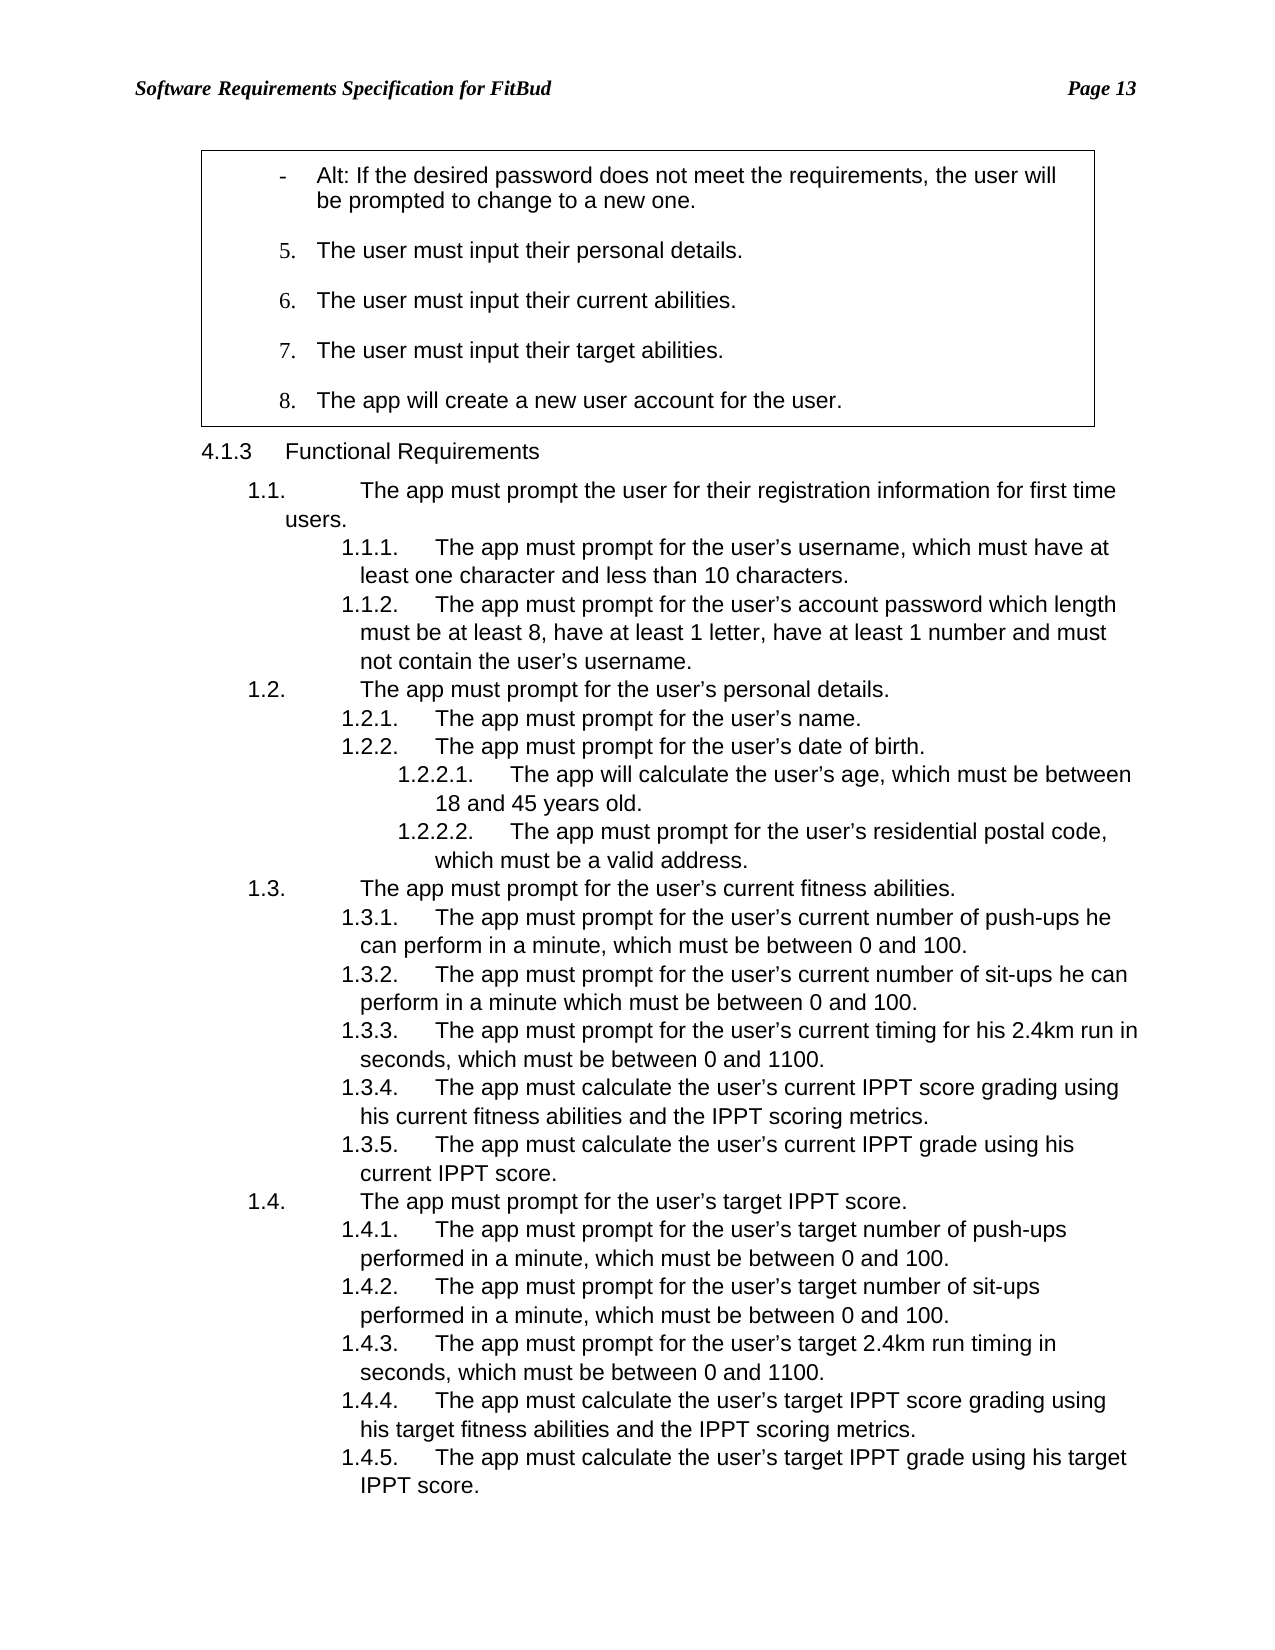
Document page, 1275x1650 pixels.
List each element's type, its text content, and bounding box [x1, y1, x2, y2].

list The app must prompt for the user’s residential postal code, which must be a valid address. [397, 818, 1140, 873]
list The app must prompt for the user’s personal details. [247, 676, 1140, 702]
list The app must prompt for the user’s target IPPT score. [247, 1188, 1140, 1214]
list The app must calculate the user’s target IPPT grade using his target IPPT score. [341, 1444, 1140, 1499]
list The app must prompt the user for their registration information for first time users. [247, 477, 1140, 532]
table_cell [202, 151, 1094, 426]
list The app must prompt for the user’s current timing for his 2.4km run in seconds, which must be between 0 and 1100. [341, 1017, 1140, 1072]
list The app must calculate the user’s current IPPT grade using his current IPPT score. [341, 1131, 1140, 1186]
list The app must calculate the user’s target IPPT score grading using his target fitness abilities and the IPPT scoring metrics. [341, 1387, 1140, 1442]
list The app must prompt for the user’s target 2.4km run timing in seconds, which must be between 0 and 1100. [341, 1330, 1140, 1385]
list The app must prompt for the user’s name. [341, 704, 1140, 731]
list The app must prompt for the user’s current number of push-ups he can perform in a minute, which must be between 0 and 100. [341, 904, 1140, 958]
list The app must prompt for the user’s username, which must have at least one character and less than 10 characters. [341, 534, 1140, 589]
list The app must prompt for the user’s date of birth. [341, 733, 1140, 759]
list The app must prompt for the user’s target number of push-ups performed in a minute, which must be between 0 and 100. [341, 1216, 1140, 1271]
list The app will calculate the user’s age, which must be between 18 and 45 years old. [397, 761, 1140, 816]
list The app must prompt for the user’s current number of sit-ups he can perform in a minute which must be between 0 and 100. [341, 961, 1140, 1015]
list The app must prompt for the user’s current fitness abilities. [247, 875, 1140, 902]
list The app must prompt for the user’s account password which length must be at least 8, have at least 1 letter, have at least 1 number and must not contain the user’s username. [341, 591, 1140, 674]
list The app must prompt for the user’s target number of sit-ups performed in a minute, which must be between 0 and 100. [341, 1273, 1140, 1328]
text 4.1.3 Functional Requirements [201, 439, 1140, 464]
list The app must calculate the user’s current IPPT score grading using his current fitness abilities and the IPPT scoring metrics. [341, 1074, 1140, 1129]
